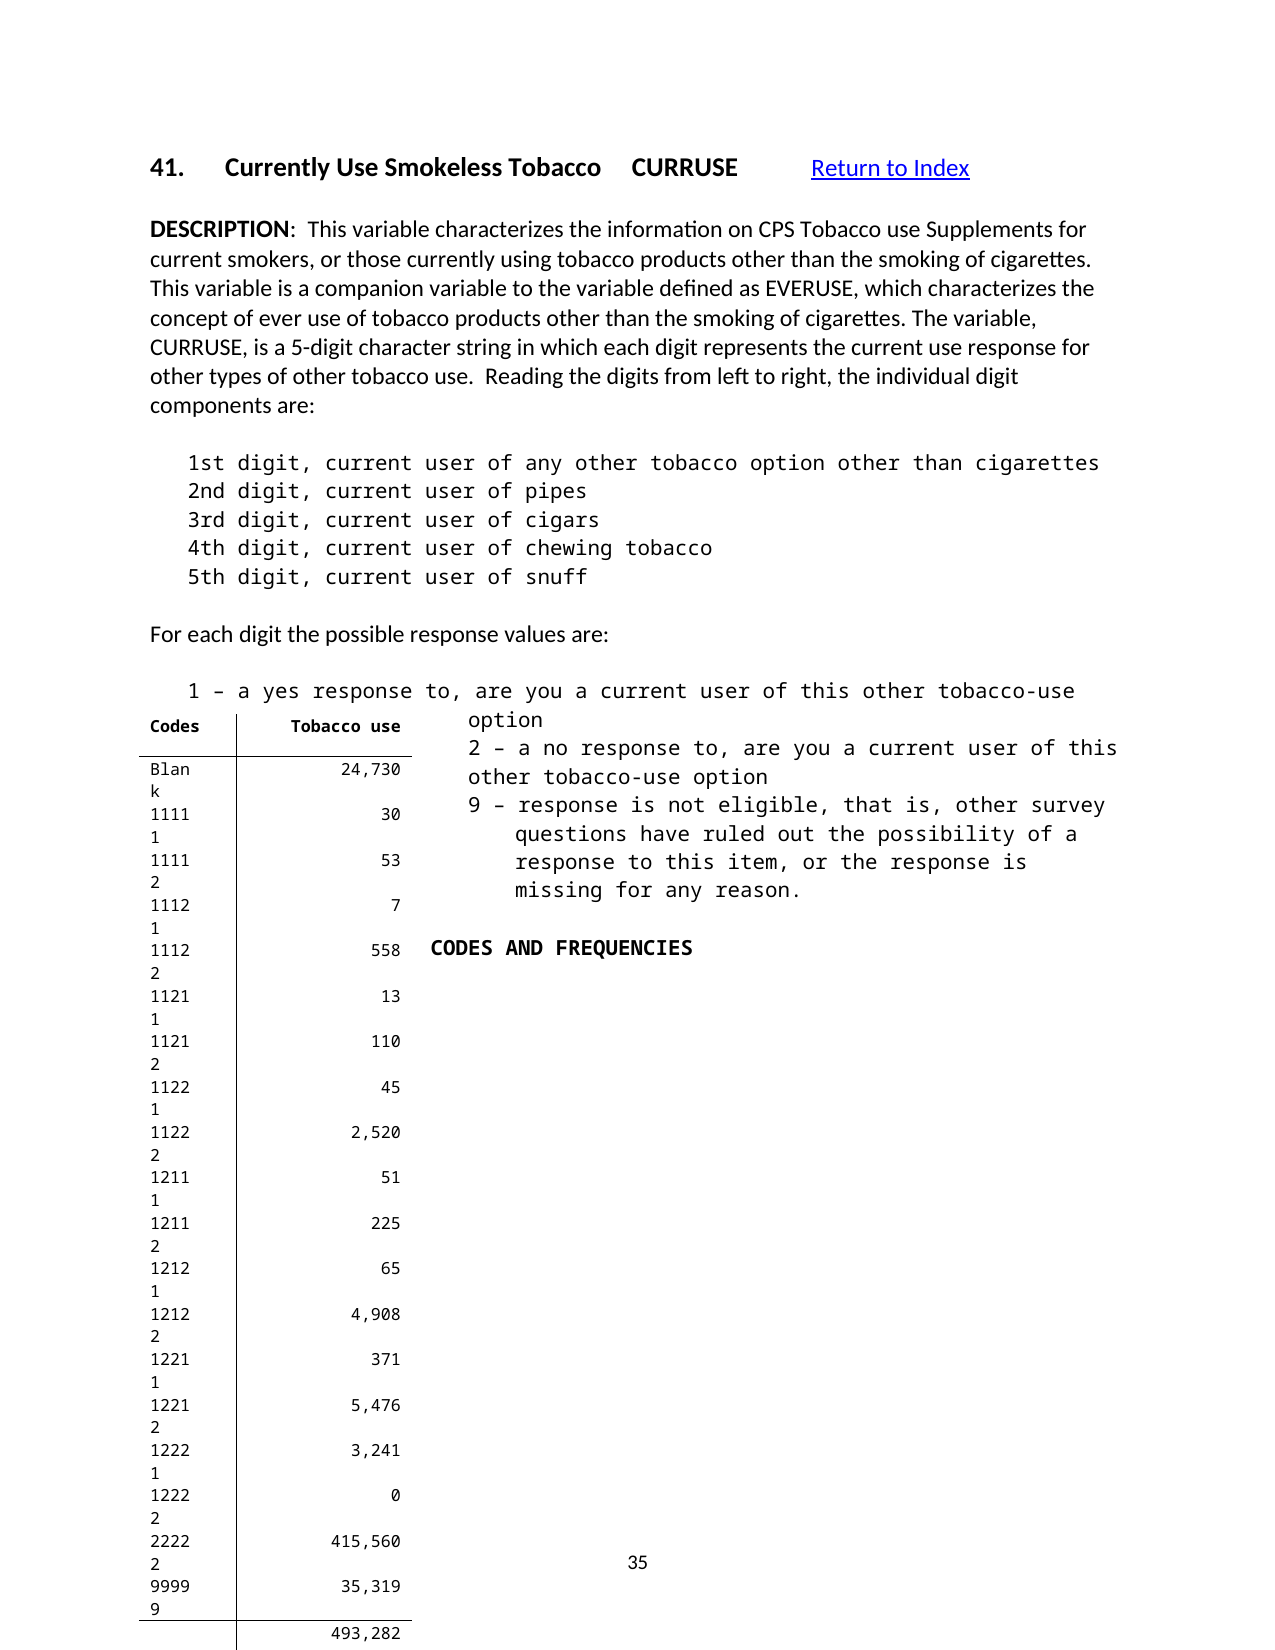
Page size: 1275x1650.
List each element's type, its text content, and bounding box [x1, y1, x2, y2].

text 1 – a yes response to, are you a current user of this other tobacco-use option [187, 676, 1125, 733]
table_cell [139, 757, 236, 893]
subtitle 41. Currently Use Smokeless Tobacco CURRUSE Return to Index [150, 150, 1125, 183]
text DESCRIPTION: This variable characterizes the information on CPS Tobacco use Supplements for current smokers, or those currently using tobacco products other than the smoking of cigarettes. This variable is a companion variable to the variable defined as EVERUSE, which characterizes the concept of ever use of tobacco products other than the smoking of cigarettes. The variable, CURRUSE, is a 5-digit character string in which each digit represents the current use response for other types of other tobacco use. Reading the digits from left to right, the individual digit components are: [150, 213, 1125, 420]
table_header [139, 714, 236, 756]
text 1st digit, current user of any other tobacco option other than cigarettes [187, 448, 1125, 477]
subtitle CODES AND FREQUENCIES [412, 933, 1125, 961]
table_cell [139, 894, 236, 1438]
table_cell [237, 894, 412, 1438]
text 2 – a no response to, are you a current user of this other tobacco-use option [412, 733, 1125, 790]
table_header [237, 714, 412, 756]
text 9 – response is not eligible, that is, other survey questions have ruled out the possibility of a response to this item, or the response is missing for any reason. [237, 790, 1125, 904]
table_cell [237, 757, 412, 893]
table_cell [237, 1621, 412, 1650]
text For each digit the possible response values are: [150, 619, 1125, 648]
text 2nd digit, current user of pipes [187, 477, 1125, 505]
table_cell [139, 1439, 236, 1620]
text 3rd digit, current user of cigars [187, 505, 1125, 533]
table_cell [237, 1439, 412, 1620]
text 4th digit, current user of chewing tobacco [187, 533, 1125, 562]
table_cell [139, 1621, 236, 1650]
text 5th digit, current user of snuff [187, 562, 1125, 590]
